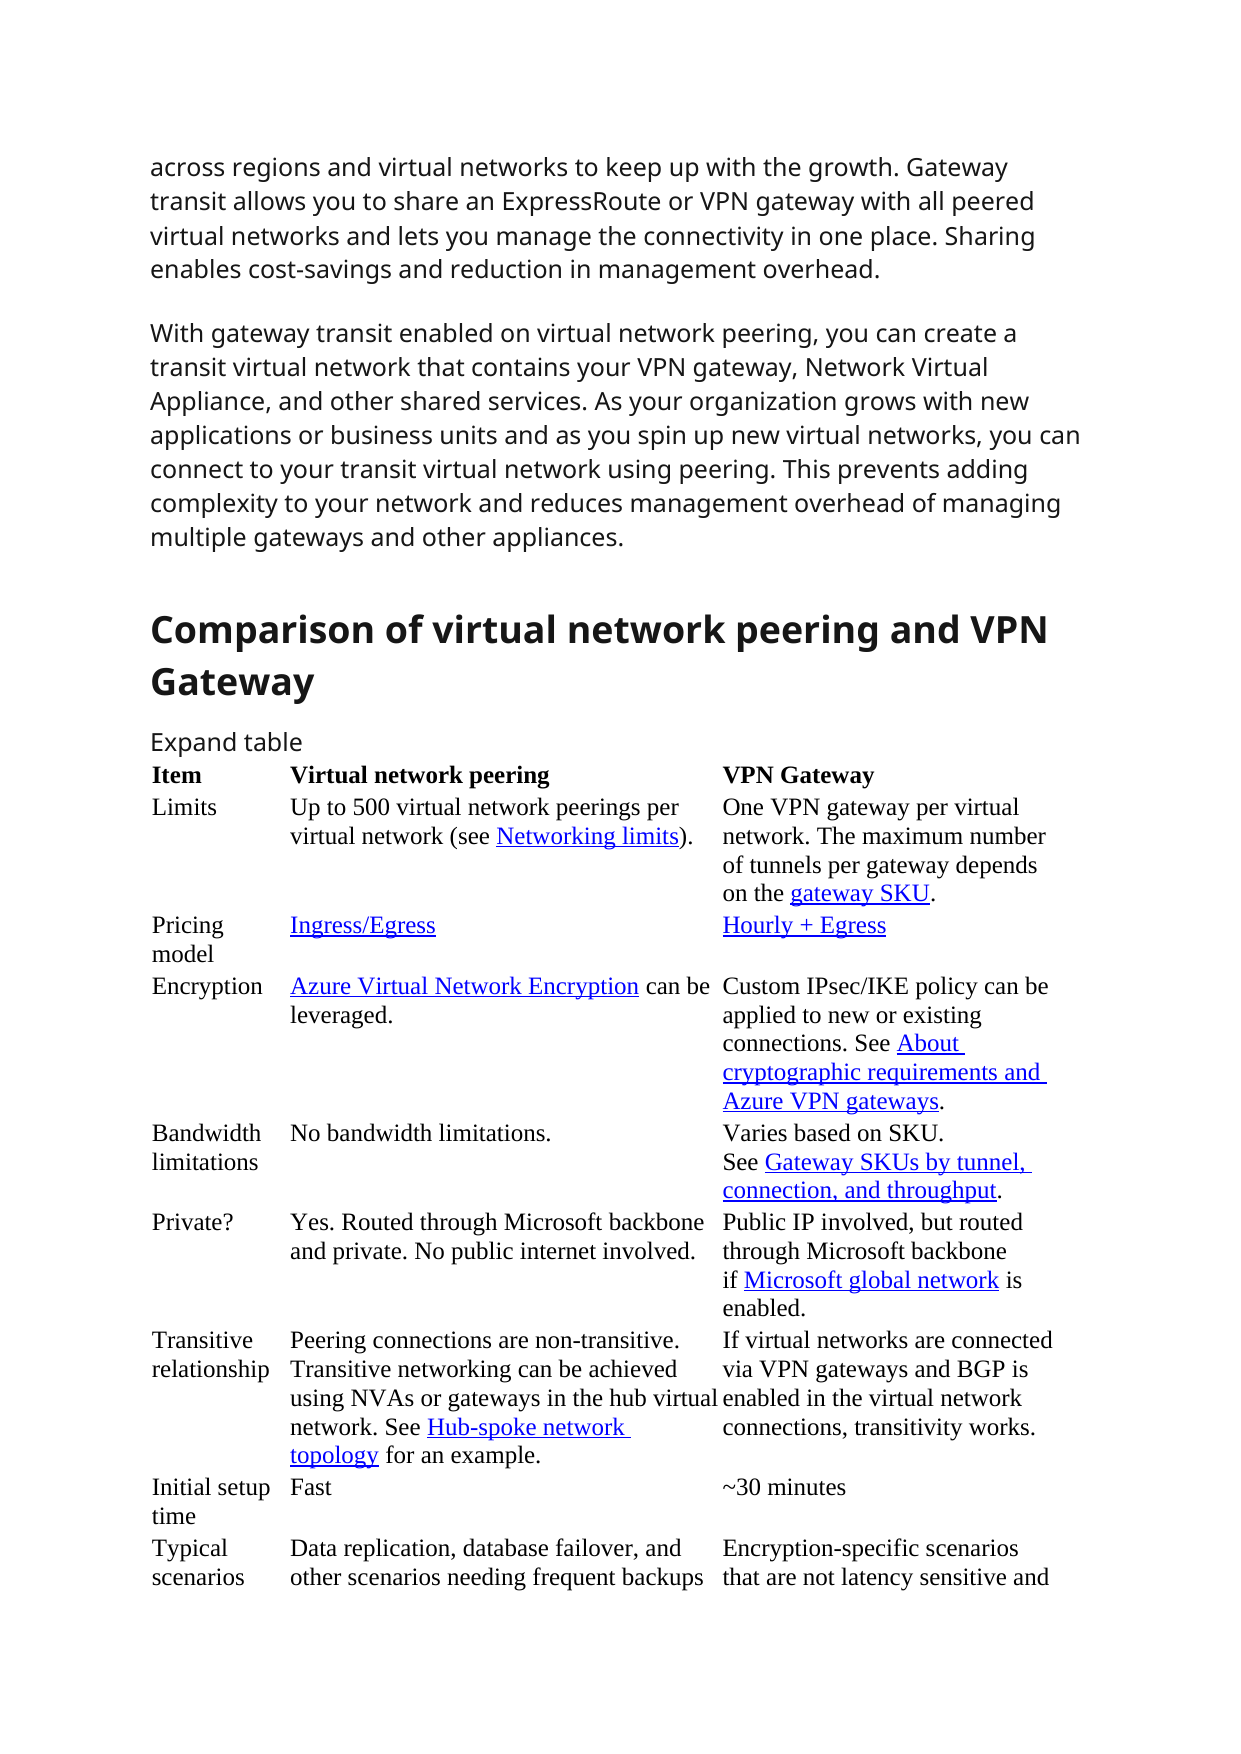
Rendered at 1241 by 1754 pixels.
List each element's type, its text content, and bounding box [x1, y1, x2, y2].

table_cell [721, 1531, 1062, 1592]
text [150, 150, 1090, 286]
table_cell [289, 1531, 721, 1592]
table_cell Pricing model [150, 909, 288, 969]
table_cell Ingress/Egress [289, 909, 721, 969]
table_cell Custom IPsec/IKE policy can be applied to new or existing connections. See About cryptographic requirements and Azure VPN gateways. [721, 969, 1062, 1116]
table_cell Private? [150, 1206, 288, 1324]
table_cell Limits [150, 791, 288, 909]
table_cell Yes. Routed through Microsoft backbone and private. No public internet involved. [289, 1206, 721, 1324]
table_cell Initial setup time [150, 1471, 288, 1531]
table_cell Fast [289, 1471, 721, 1531]
table_cell One VPN gateway per virtual network. The maximum number of tunnels per gateway depends on the gateway SKU. [721, 791, 1062, 909]
table_header Virtual network peering [289, 759, 721, 791]
table_cell Typical scenarios [150, 1531, 288, 1592]
table_header VPN Gateway [721, 759, 1062, 791]
table_cell Azure Virtual Network Encryption can be leveraged. [289, 969, 721, 1116]
text Comparison of virtual network peering and VPN Gateway [150, 604, 1090, 706]
table_cell Hourly + Egress [721, 909, 1062, 969]
table_cell Up to 500 virtual network peerings per virtual network (see Networking limits). [289, 791, 721, 909]
table_cell Bandwidth limitations [150, 1116, 288, 1206]
table_cell No bandwidth limitations. [289, 1116, 721, 1206]
table_cell If virtual networks are connected via VPN gateways and BGP is enabled in the virtual network connections, transitivity works. [721, 1324, 1062, 1471]
table_cell Public IP involved, but routed through Microsoft backbone if Microsoft global network is enabled. [721, 1206, 1062, 1324]
table_cell Transitive relationship [150, 1324, 288, 1471]
table_cell Encryption [150, 969, 288, 1116]
text Expand table [150, 725, 1090, 759]
table_cell Peering connections are non-transitive. Transitive networking can be achieved using NVAs or gateways in the hub virtual network. See Hub-spoke network topology for an example. [289, 1324, 721, 1471]
table_header Item [150, 759, 288, 791]
table_cell ~30 minutes [721, 1471, 1062, 1531]
table_cell Varies based on SKU. See Gateway SKUs by tunnel, connection, and throughput. [721, 1116, 1062, 1206]
text With gateway transit enabled on virtual network peering, you can create a transit virtual network that contains your VPN gateway, Network Virtual Appliance, and other shared services. As your organization grows with new applications or business units and as you spin up new virtual networks, you can connect to your transit virtual network using peering. This prevents adding complexity to your network and reduces management overhead of managing multiple gateways and other appliances. [150, 315, 1090, 554]
